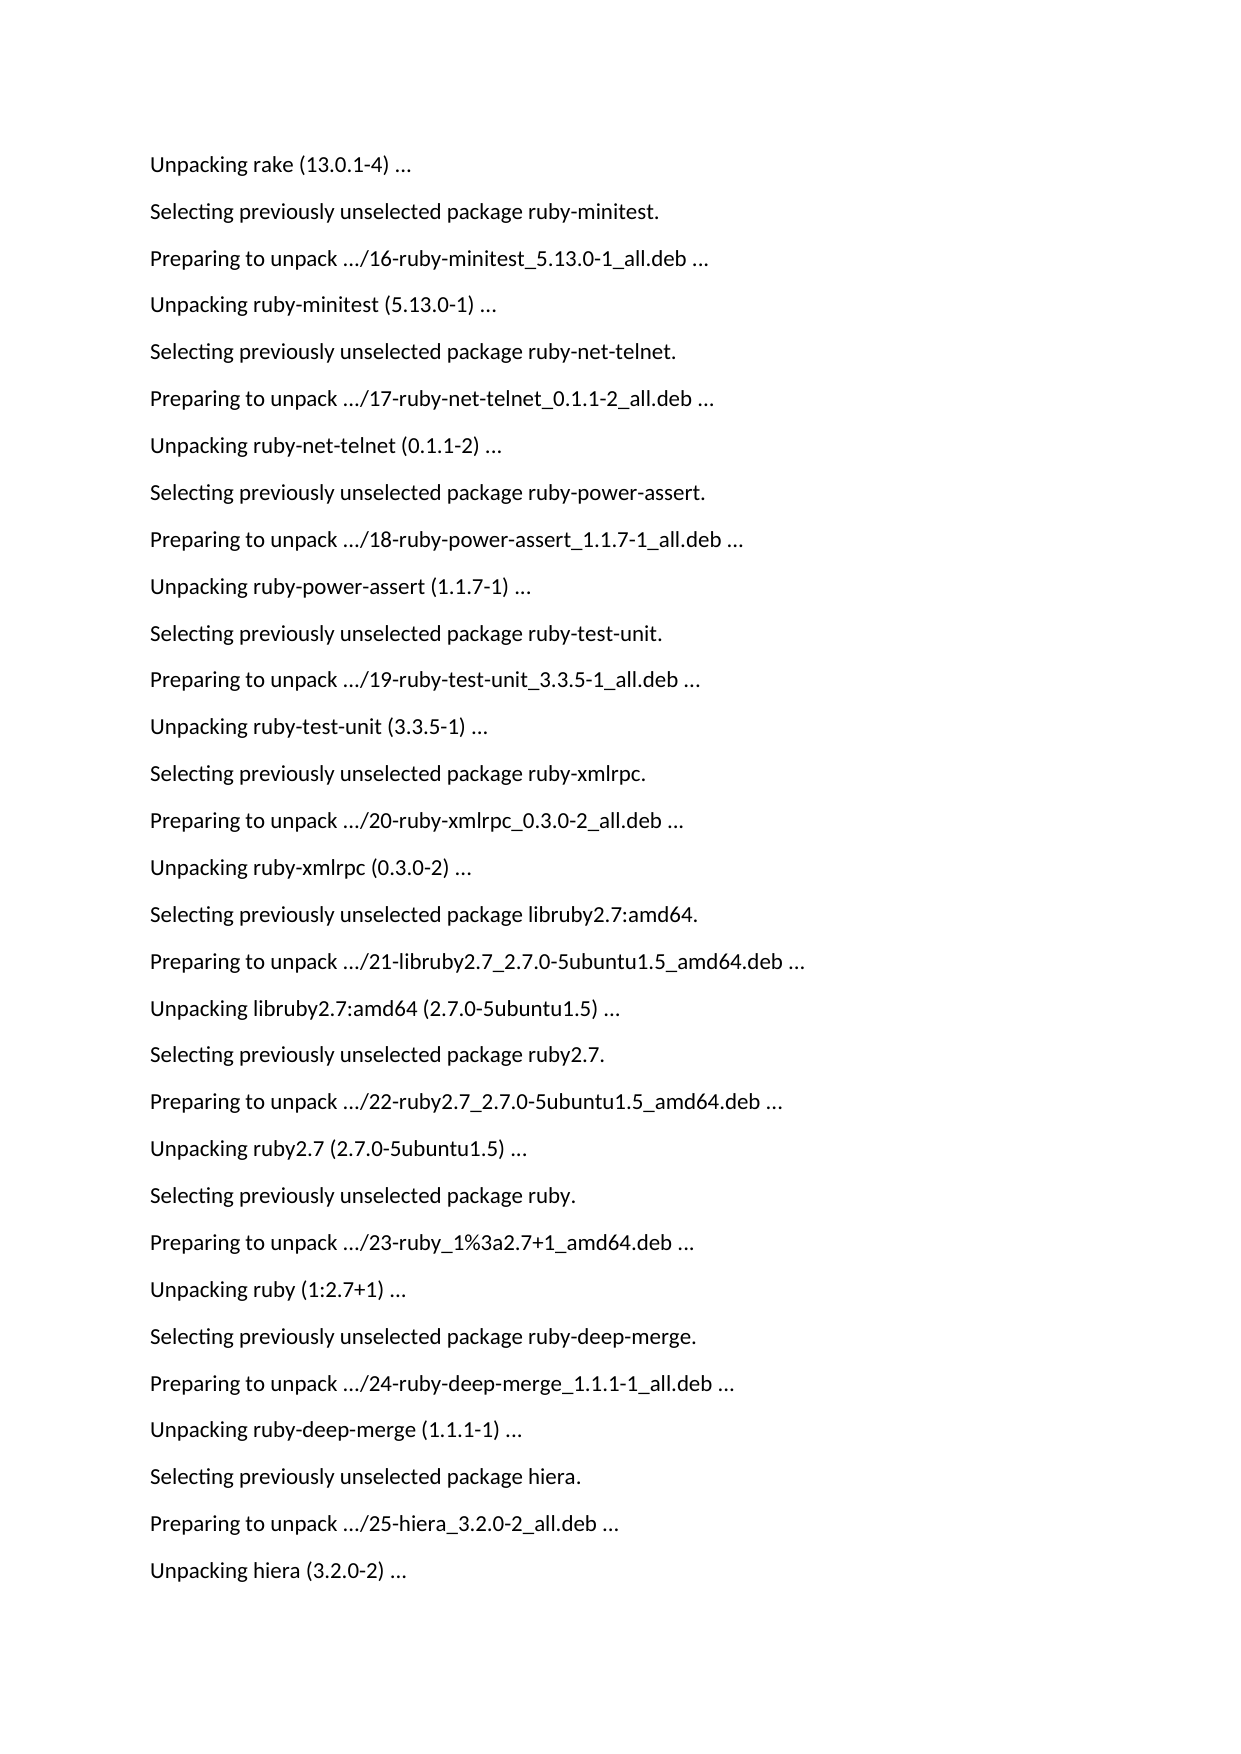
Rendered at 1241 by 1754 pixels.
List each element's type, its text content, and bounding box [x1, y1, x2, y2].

text Selecting previously unselected package ruby-minitest. [150, 197, 1090, 225]
text Selecting previously unselected package libruby2.7:amd64. [150, 900, 1090, 928]
text Preparing to unpack .../24-ruby-deep-merge_1.1.1-1_all.deb ... [150, 1369, 1090, 1397]
text Selecting previously unselected package ruby2.7. [150, 1041, 1090, 1069]
text Unpacking ruby-xmlrpc (0.3.0-2) ... [150, 853, 1090, 881]
text Preparing to unpack .../16-ruby-minitest_5.13.0-1_all.deb ... [150, 244, 1090, 272]
text Preparing to unpack .../17-ruby-net-telnet_0.1.1-2_all.deb ... [150, 384, 1090, 412]
text Unpacking ruby-power-assert (1.1.7-1) ... [150, 572, 1090, 600]
text Preparing to unpack .../22-ruby2.7_2.7.0-5ubuntu1.5_amd64.deb ... [150, 1087, 1090, 1116]
text Selecting previously unselected package ruby. [150, 1181, 1090, 1209]
text Unpacking ruby (1:2.7+1) ... [150, 1275, 1090, 1303]
text Unpacking ruby-minitest (5.13.0-1) ... [150, 291, 1090, 319]
text Preparing to unpack .../20-ruby-xmlrpc_0.3.0-2_all.deb ... [150, 806, 1090, 834]
text Selecting previously unselected package ruby-test-unit. [150, 619, 1090, 647]
text Selecting previously unselected package ruby-net-telnet. [150, 337, 1090, 366]
text Preparing to unpack .../21-libruby2.7_2.7.0-5ubuntu1.5_amd64.deb ... [150, 947, 1090, 975]
text Selecting previously unselected package ruby-xmlrpc. [150, 759, 1090, 787]
text Preparing to unpack .../18-ruby-power-assert_1.1.7-1_all.deb ... [150, 525, 1090, 553]
text Unpacking libruby2.7:amd64 (2.7.0-5ubuntu1.5) ... [150, 994, 1090, 1022]
text Unpacking hiera (3.2.0-2) ... [150, 1556, 1090, 1584]
text Preparing to unpack .../23-ruby_1%3a2.7+1_amd64.deb ... [150, 1228, 1090, 1256]
text Unpacking ruby2.7 (2.7.0-5ubuntu1.5) ... [150, 1134, 1090, 1162]
text Unpacking ruby-deep-merge (1.1.1-1) ... [150, 1416, 1090, 1444]
text Unpacking ruby-net-telnet (0.1.1-2) ... [150, 431, 1090, 459]
text Preparing to unpack .../25-hiera_3.2.0-2_all.deb ... [150, 1509, 1090, 1537]
text Unpacking rake (13.0.1-4) ... [150, 150, 1090, 178]
text Preparing to unpack .../19-ruby-test-unit_3.3.5-1_all.deb ... [150, 666, 1090, 694]
text Selecting previously unselected package hiera. [150, 1462, 1090, 1491]
text Selecting previously unselected package ruby-deep-merge. [150, 1322, 1090, 1350]
text Selecting previously unselected package ruby-power-assert. [150, 478, 1090, 506]
text Unpacking ruby-test-unit (3.3.5-1) ... [150, 712, 1090, 741]
